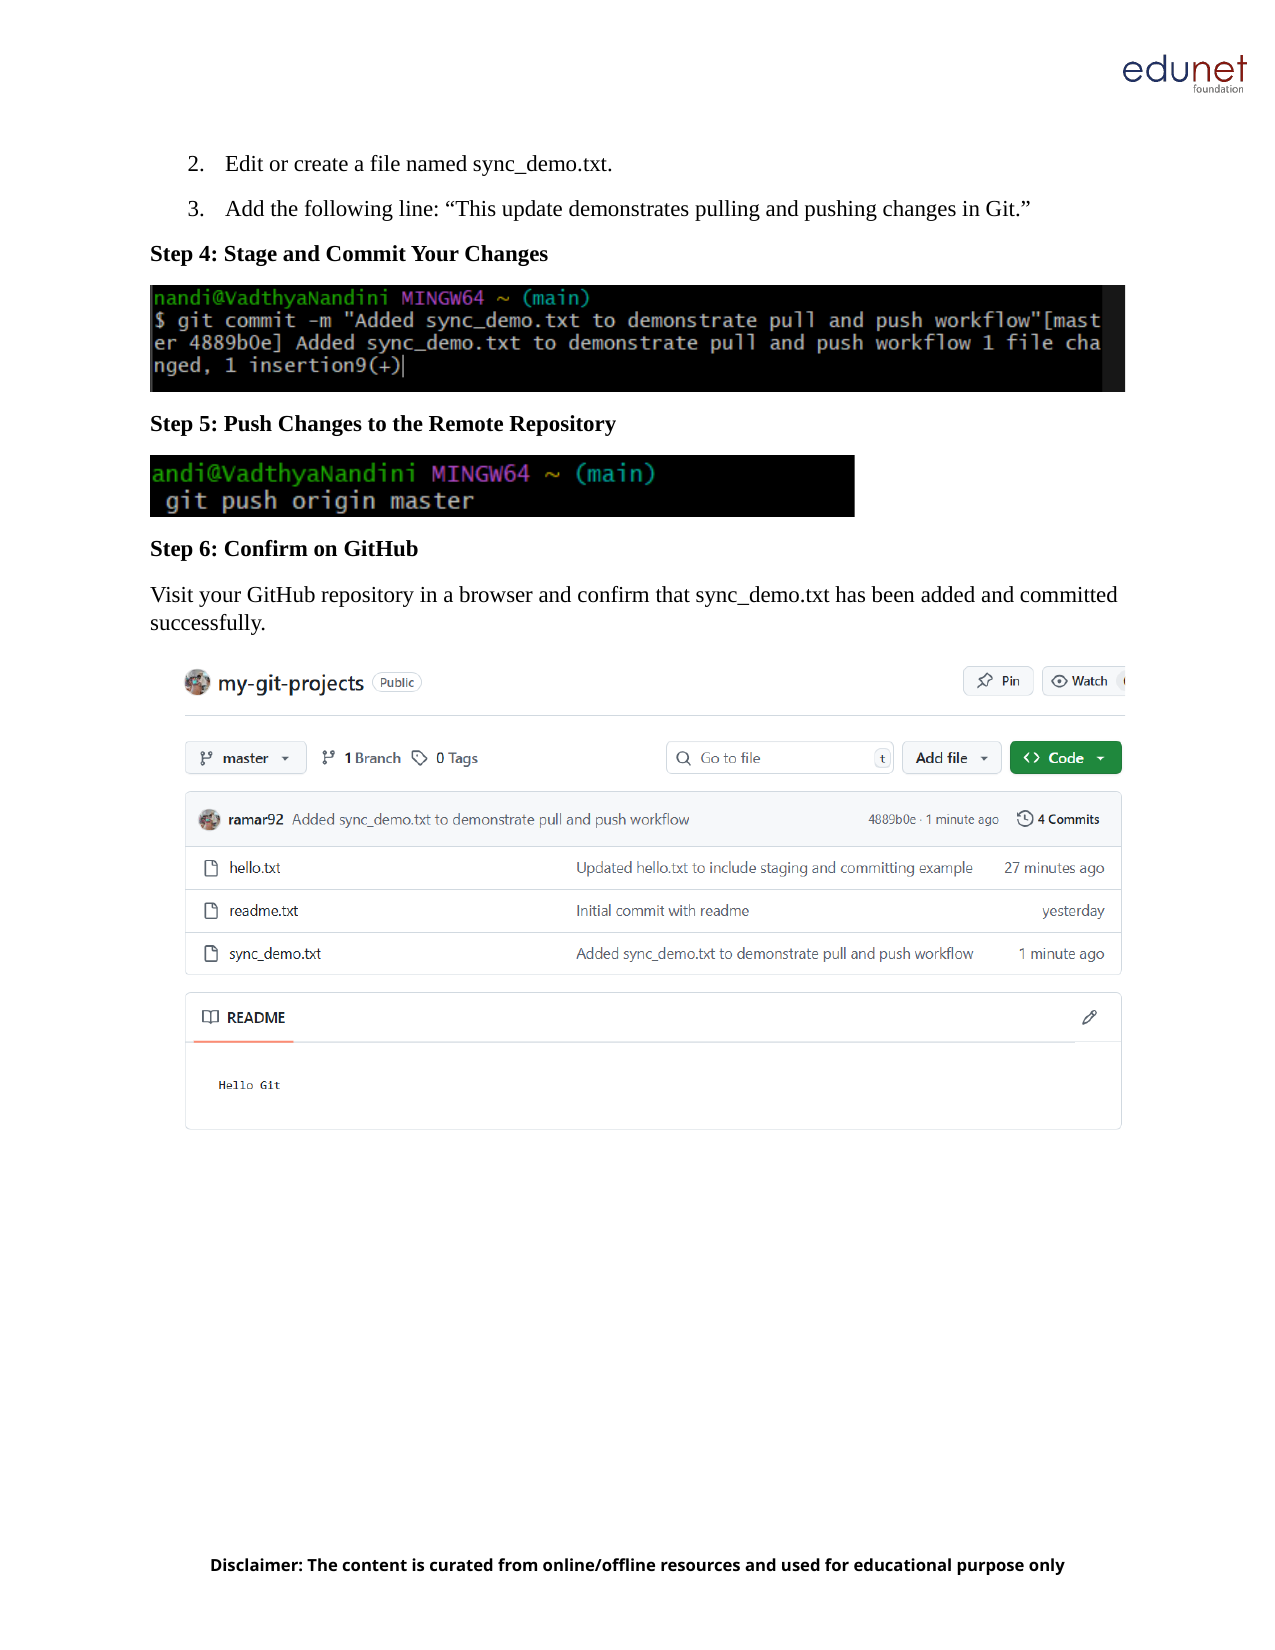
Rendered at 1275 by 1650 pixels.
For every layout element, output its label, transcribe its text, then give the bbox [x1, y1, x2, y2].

text Visit your GitHub repository in a browser and confirm that sync_demo.txt has been added and committed successfully. [150, 581, 1125, 635]
picture [150, 285, 1125, 392]
text Step 5: Push Changes to the Remote Repository [150, 410, 1125, 437]
list Edit or create a file named sync_demo.txt. [187, 150, 1125, 176]
text Step 6: Confirm on GitHub [150, 536, 1125, 562]
list Add the following line: “This update demonstrates pulling and pushing changes in Git.” [187, 195, 1125, 221]
picture [150, 455, 855, 517]
picture [1121, 53, 1248, 95]
text Step 4: Stage and Commit Your Changes [150, 240, 1125, 267]
picture [150, 654, 1125, 1140]
